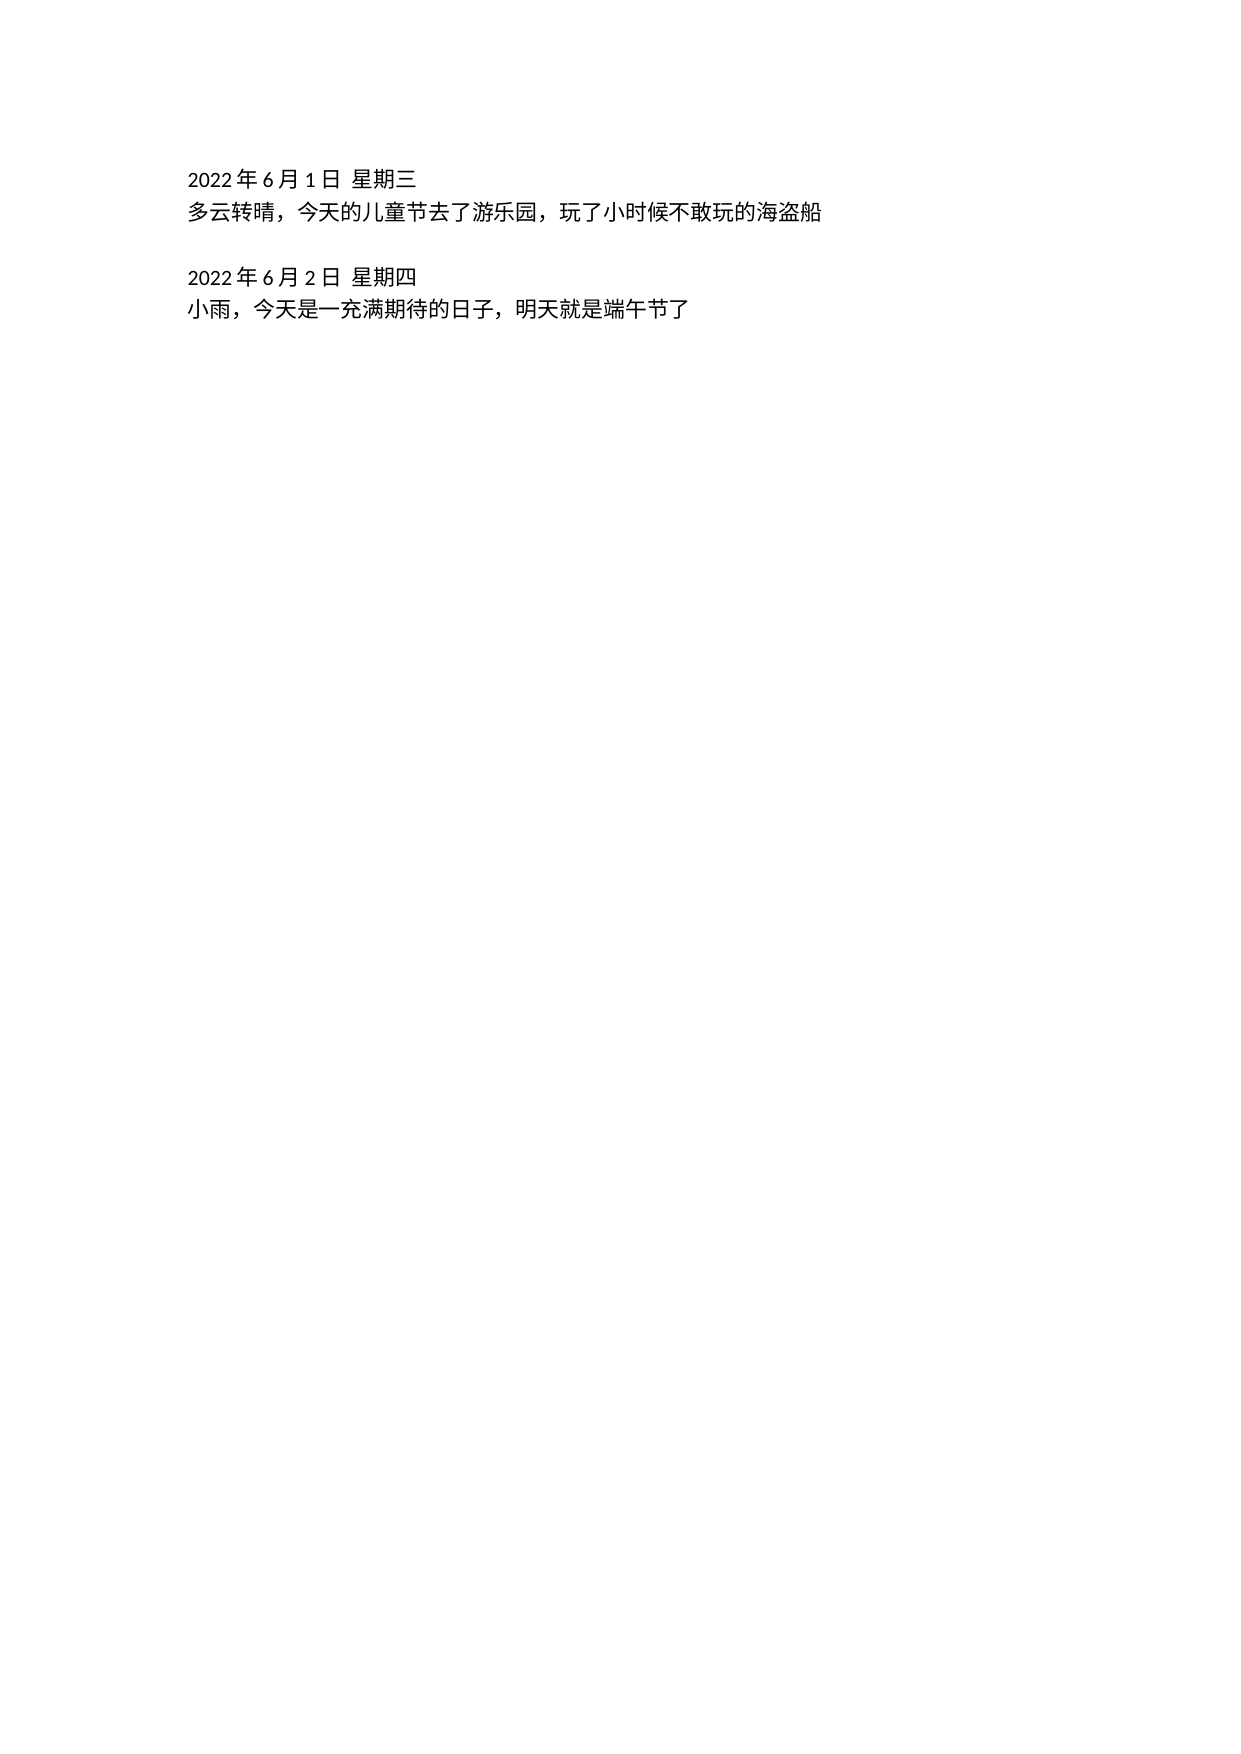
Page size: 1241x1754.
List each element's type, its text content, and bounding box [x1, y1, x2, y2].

text 小雨，今天是一充满期待的日子，明天就是端午节了 [187, 292, 1053, 324]
text 2022年6月2日 星期四 [187, 259, 1053, 292]
text 2022年6月1日 星期三 [187, 162, 1053, 194]
text 多云转晴，今天的儿童节去了游乐园，玩了小时候不敢玩的海盗船 [187, 194, 1053, 227]
